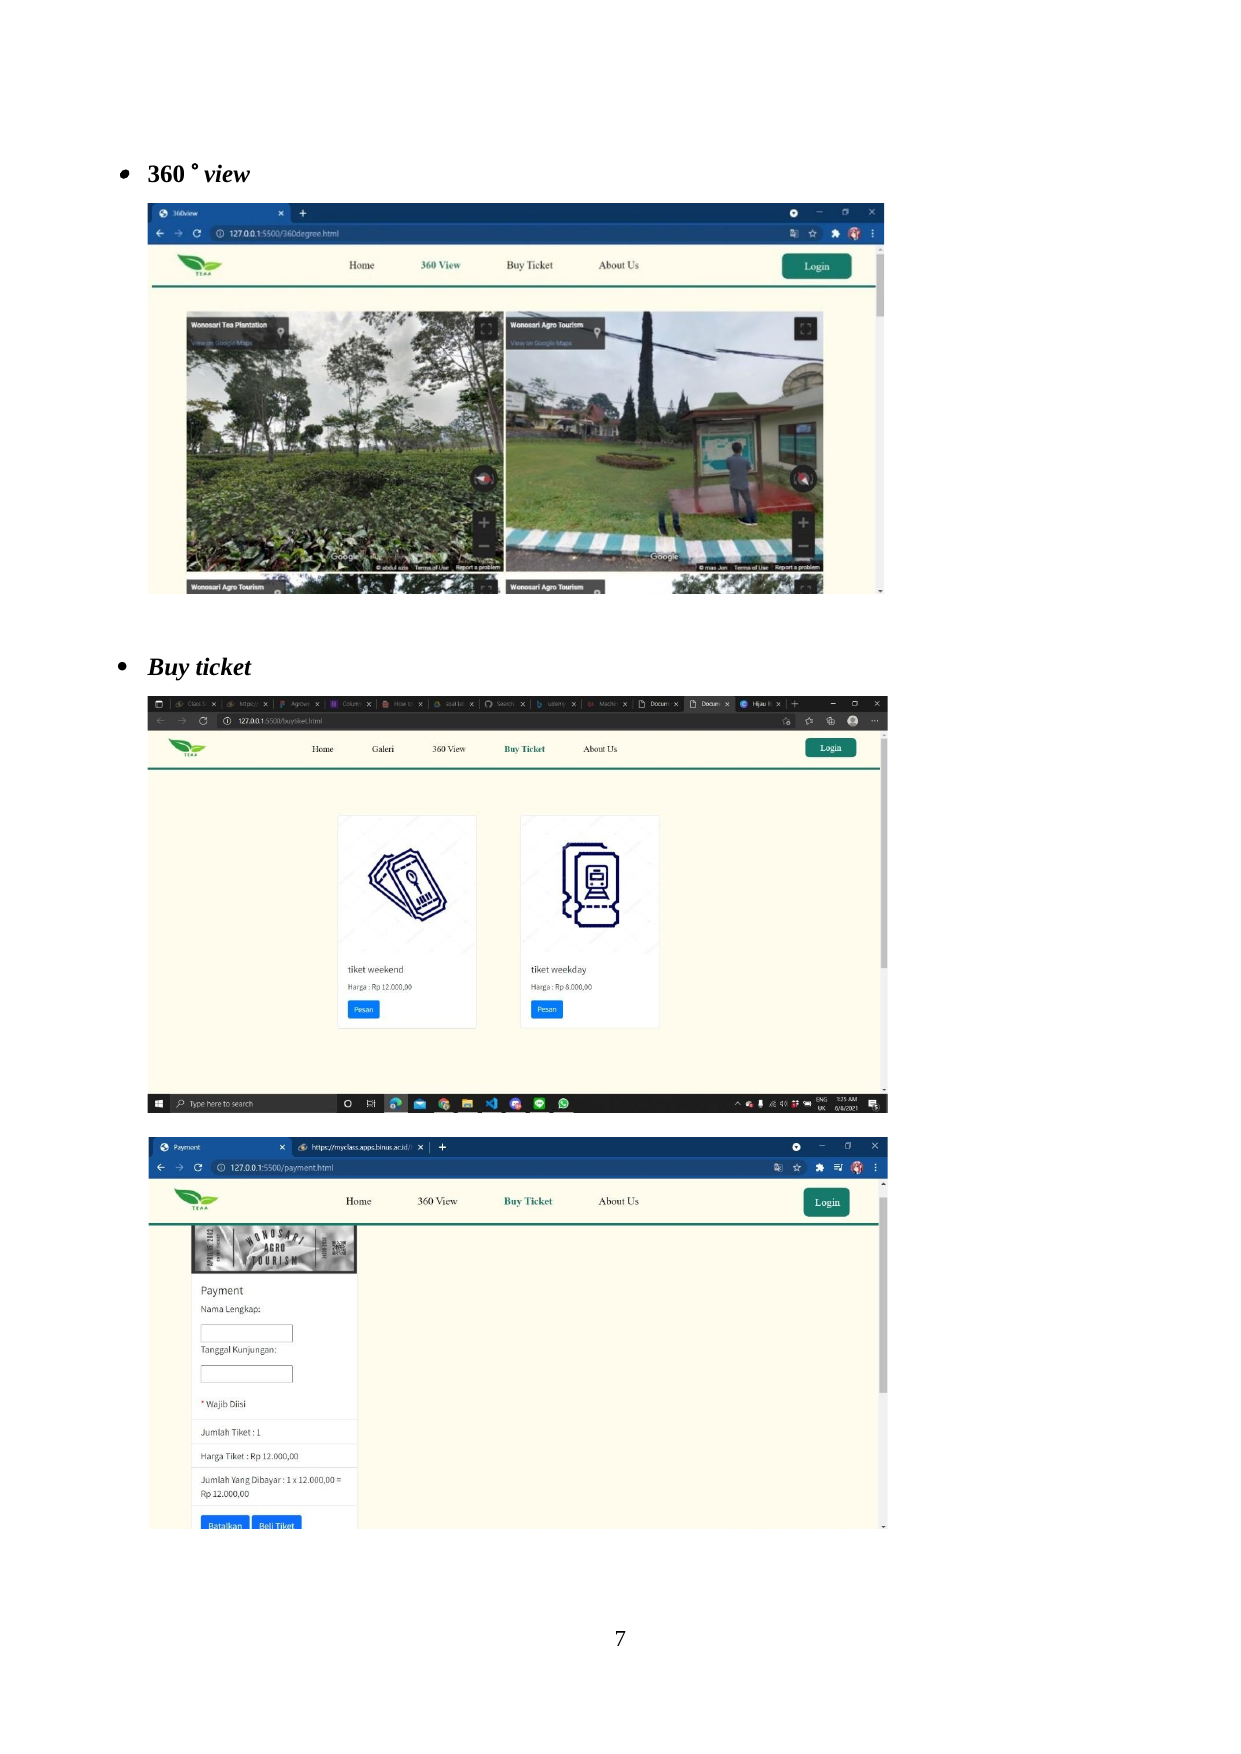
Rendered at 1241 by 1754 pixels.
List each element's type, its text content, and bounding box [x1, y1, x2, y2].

picture [147, 696, 888, 1113]
picture [147, 203, 885, 594]
subtitle Buy ticket [118, 652, 1140, 681]
list 360  view [118, 159, 1140, 188]
picture [148, 1137, 888, 1529]
